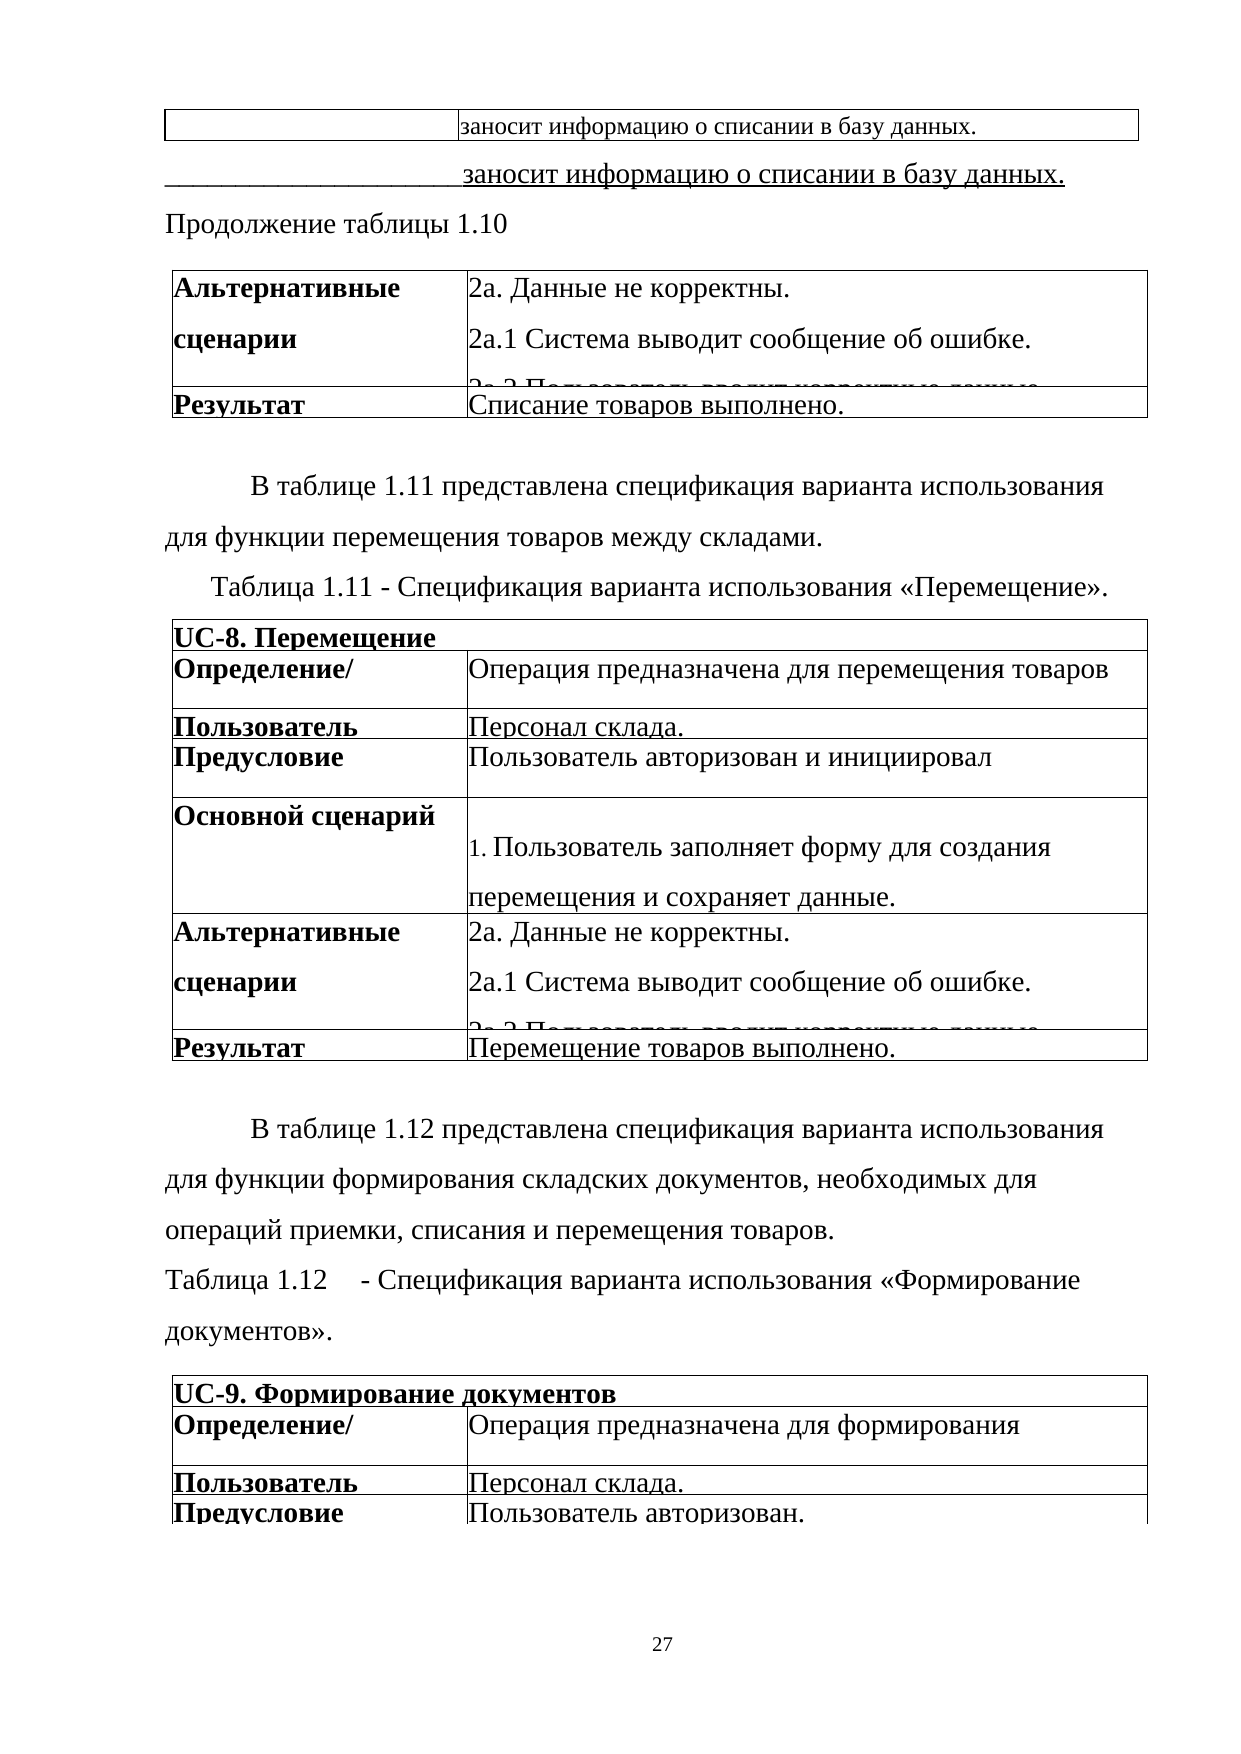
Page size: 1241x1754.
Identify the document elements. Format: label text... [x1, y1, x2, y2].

table_cell Определение/ Ценность [173, 1407, 467, 1464]
table_cell Предусловие [173, 739, 467, 797]
table_cell Списание товаров выполнено. [468, 387, 1147, 417]
table_cell Определение/ Ценность [173, 651, 467, 708]
table_cell Персонал склада. [468, 709, 1147, 738]
table_cell Пользователь заполняет форму для создания перемещения и сохраняет данные. Система обновляет количество товаров на складах и заносит информацию о перемещении в базу данных. [468, 798, 1147, 913]
table_cell Основной сценарий [173, 798, 467, 913]
table_cell Результат [173, 1030, 467, 1060]
table_header 2а. Данные не корректны. 2а.1 Система выводит сообщение об ошибке. 2а.2 Пользователь вводит корректные данные. 2а.3 Работа возобновляется с шага 2. [468, 271, 1147, 386]
text Таблица 1.11 - Спецификация варианта использования «Перемещение». [165, 569, 1154, 602]
text заносит информацию о списании в базу данных. [165, 106, 1154, 190]
text Таблица 1.12 - Спецификация варианта использования «Формирование документов». [165, 1262, 1154, 1346]
table_cell Пользователь [173, 709, 467, 738]
table_cell Пользователь авторизован и инициировал выполнение команды. [468, 739, 1147, 797]
table_cell Операция предназначена для перемещения товаров между складами. [468, 651, 1147, 708]
table_header Альтернативные сценарии [173, 271, 467, 386]
text В таблице 1.11 представлена спецификация варианта использования для функции перемещения товаров между складами. [165, 468, 1154, 552]
table_cell Пользователь авторизован. [468, 1495, 1147, 1523]
table_cell Результат [173, 387, 467, 417]
table_cell Операция предназначена для формирования документов. [468, 1407, 1147, 1464]
table_header UC-9. Формирование документов [173, 1376, 1147, 1406]
table_cell 2а. Данные не корректны. 2а.1 Система выводит сообщение об ошибке. 2а.2 Пользователь вводит корректные данные. 2а.3 Работа возобновляется с шага 2. [468, 914, 1147, 1029]
table_cell Альтернативные сценарии [173, 914, 467, 1029]
table_cell Предусловие [173, 1495, 467, 1523]
table_cell Пользователь [173, 1466, 467, 1494]
text Продолжение таблицы 1.10 [165, 207, 1154, 240]
table_header UC-8. Перемещение [173, 620, 1147, 650]
text В таблице 1.12 представлена спецификация варианта использования для функции формирования складских документов, необходимых для операций приемки, списания и перемещения товаров. [165, 1111, 1154, 1246]
table_cell Перемещение товаров выполнено. [468, 1030, 1147, 1060]
table_cell Персонал склада. [468, 1466, 1147, 1494]
